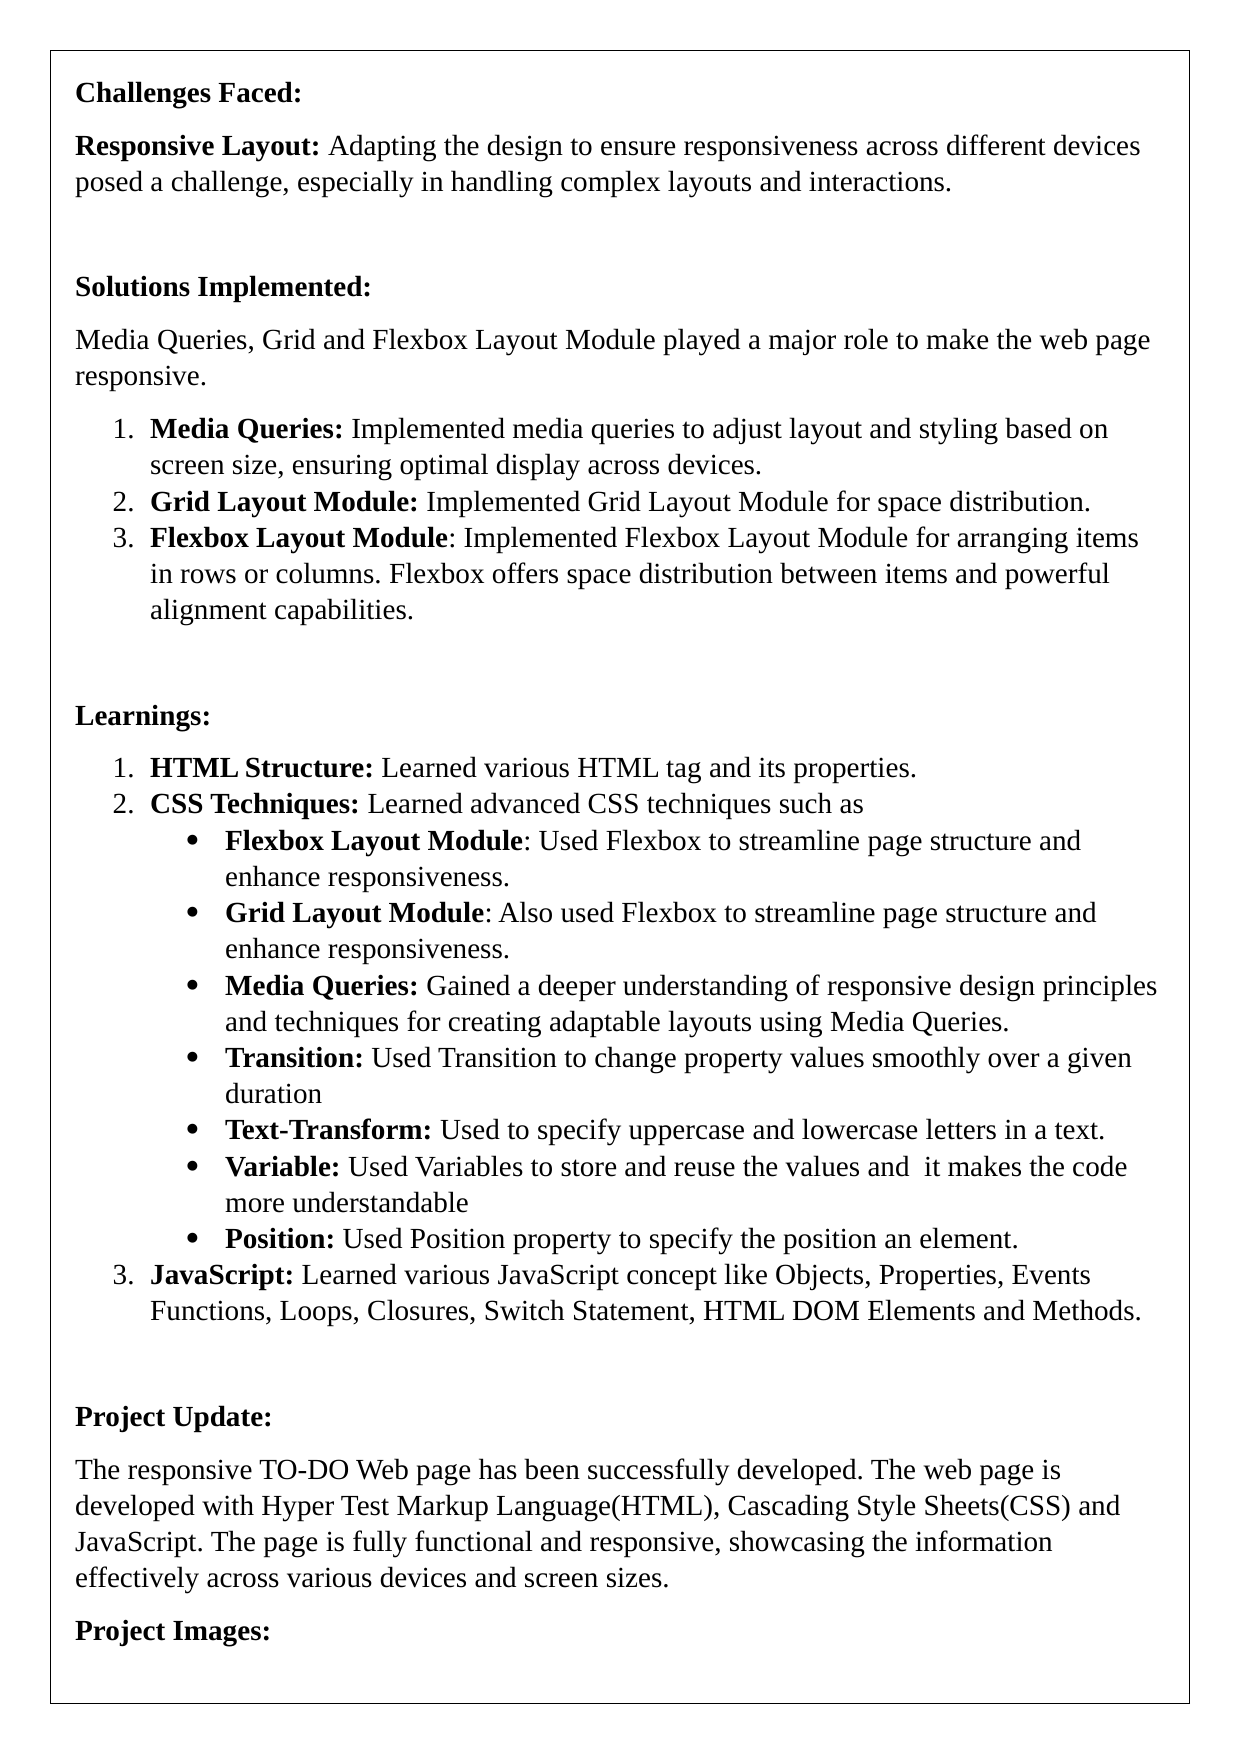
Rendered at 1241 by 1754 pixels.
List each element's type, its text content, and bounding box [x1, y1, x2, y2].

list Grid Layout Module: Also used Flexbox to streamline page structure and enhance responsiveness. [187, 895, 1165, 965]
list Flexbox Layout Module: Used Flexbox to streamline page structure and enhance responsiveness. [187, 823, 1165, 893]
list Transition: Used Transition to change property values smoothly over a given duration [187, 1040, 1165, 1110]
list Variable: Used Variables to store and reuse the values and it makes the code more understandable [187, 1149, 1165, 1218]
text Solutions Implemented: [75, 269, 1165, 303]
list JavaScript: Learned various JavaScript concept like Objects, Properties, Events Functions, Loops, Closures, Switch Statement, HTML DOM Elements and Methods. [112, 1257, 1165, 1327]
list Text-Transform: Used to specify uppercase and lowercase letters in a text. [187, 1112, 1165, 1146]
text Project Images: [75, 1613, 1165, 1647]
text The responsive TO-DO Web page has been successfully developed. The web page is developed with Hyper Test Markup Language(HTML), Cascading Style Sheets(CSS) and JavaScript. The page is fully functional and responsive, showcasing the information effectively across various devices and screen sizes. [75, 1452, 1165, 1594]
text Challenges Faced: [75, 75, 1165, 108]
list HTML Structure: Learned various HTML tag and its properties. [112, 751, 1165, 784]
text Responsive Layout: Adapting the design to ensure responsiveness across different devices posed a challenge, especially in handling complex layouts and interactions. [75, 128, 1165, 197]
text Project Update: [75, 1399, 1165, 1433]
text Media Queries, Grid and Flexbox Layout Module played a major role to make the web page responsive. [75, 322, 1165, 392]
list Position: Used Position property to specify the position an element. [187, 1221, 1165, 1255]
list Grid Layout Module: Implemented Grid Layout Module for space distribution. [112, 484, 1165, 517]
list Media Queries: Implemented media queries to adjust layout and styling based on screen size, ensuring optimal display across devices. [112, 411, 1165, 481]
list CSS Techniques: Learned advanced CSS techniques such as [112, 787, 1165, 820]
list Media Queries: Gained a deeper understanding of responsive design principles and techniques for creating adaptable layouts using Media Queries. [187, 968, 1165, 1037]
text Learnings: [75, 698, 1165, 731]
list Flexbox Layout Module: Implemented Flexbox Layout Module for arranging items in rows or columns. Flexbox offers space distribution between items and powerful alignment capabilities. [112, 520, 1165, 626]
